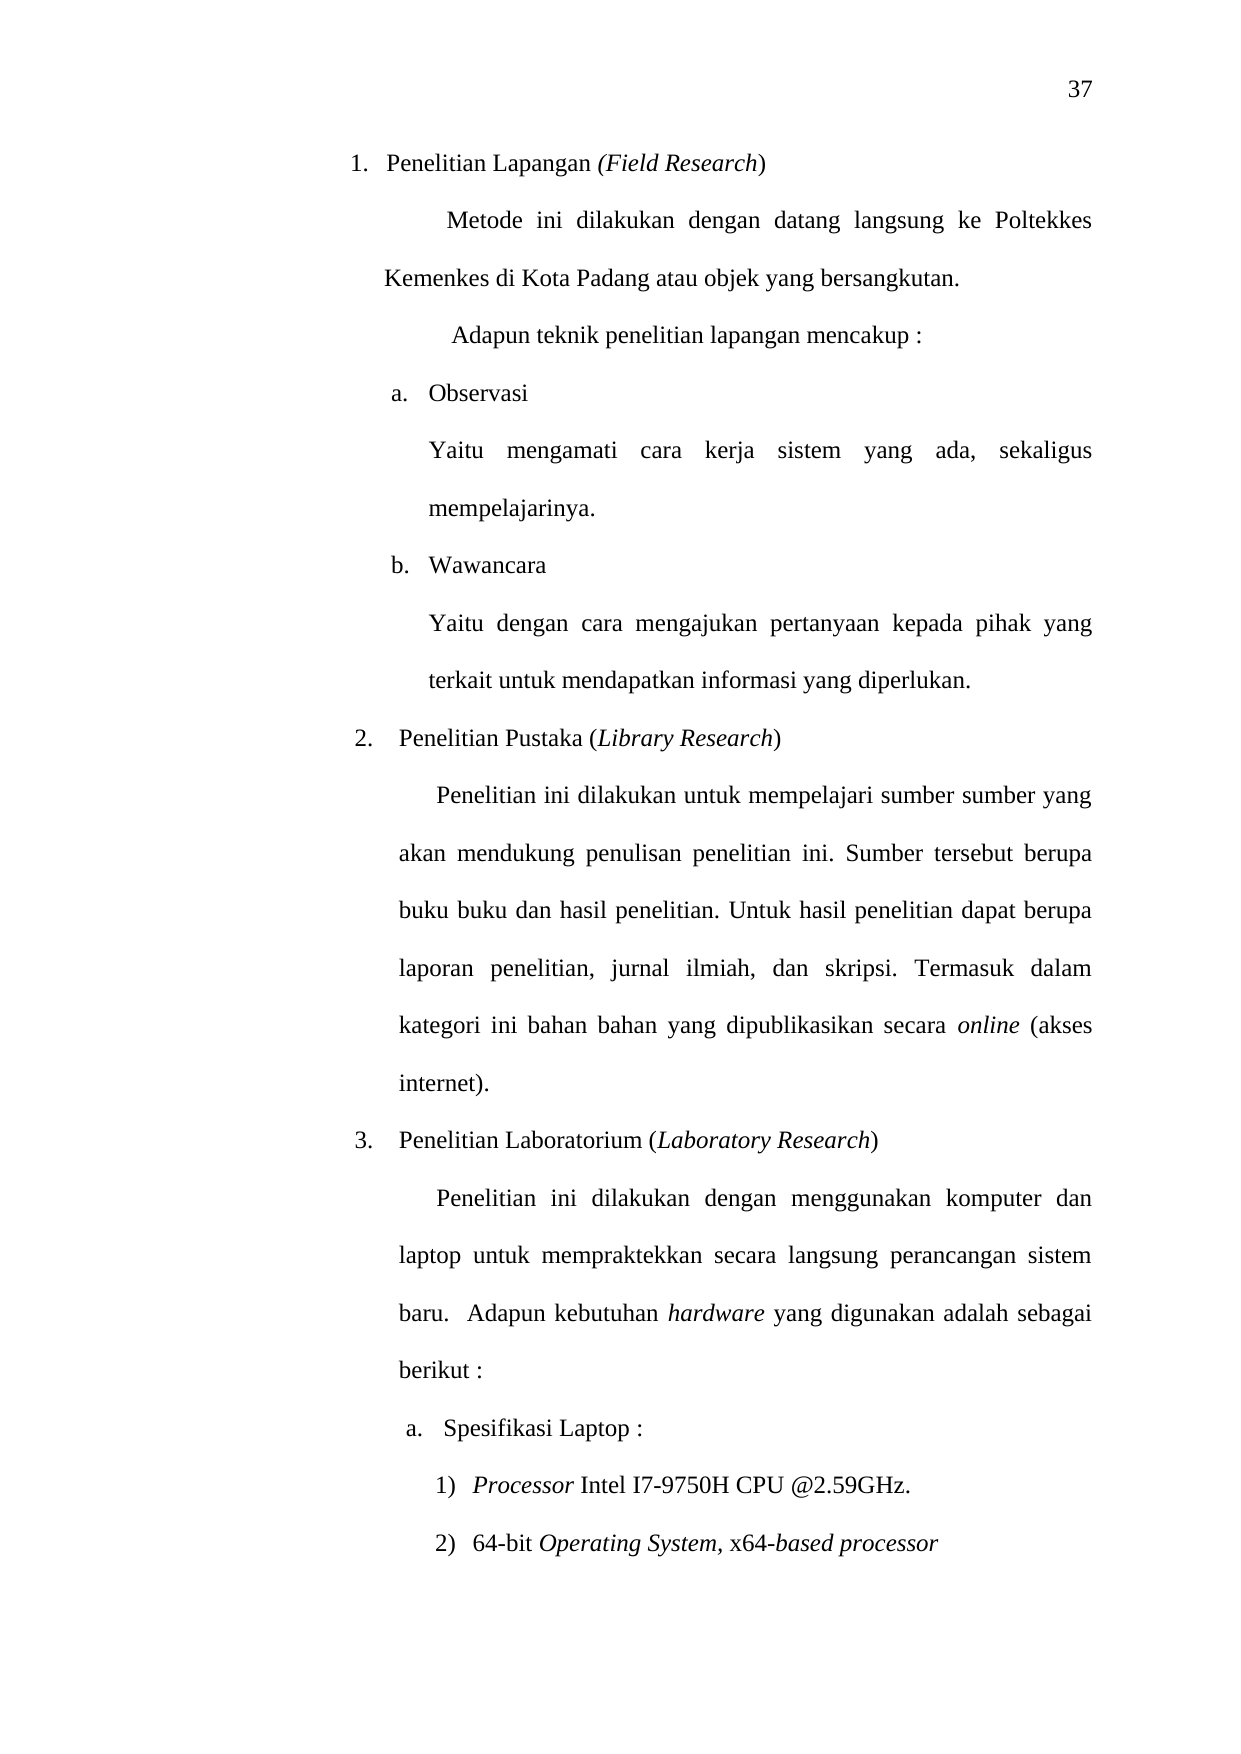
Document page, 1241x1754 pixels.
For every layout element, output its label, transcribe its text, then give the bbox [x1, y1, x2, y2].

text Penelitian ini dilakukan dengan menggunakan komputer dan laptop untuk mempraktekkan secara langsung perancangan sistem baru. Adapun kebutuhan hardware yang digunakan adalah sebagai berikut : [399, 1183, 1092, 1384]
list Penelitian Laboratorium (Laboratory Research) [354, 1125, 1092, 1154]
list Penelitian Lapangan (Field Research) [350, 148, 1092, 176]
list Penelitian ini dilakukan untuk mempelajari sumber sumber yang akan mendukung penulisan penelitian ini. Sumber tersebut berupa buku buku dan hasil penelitian. Untuk hasil penelitian dapat berupa laporan penelitian, jurnal ilmiah, dan skripsi. Termasuk dalam kategori ini bahan bahan yang dipublikasikan secara online (akses internet). [399, 780, 1092, 1096]
list Processor Intel I7-9750H CPU @2.59GHz. [435, 1470, 1092, 1499]
text Yaitu mengamati cara kerja sistem yang ada, sekaligus mempelajarinya. [428, 435, 1092, 521]
list Penelitian Pustaka (Library Research) [354, 723, 1092, 751]
text Yaitu dengan cara mengajukan pertanyaan kepada pihak yang terkait untuk mendapatkan informasi yang diperlukan. [428, 608, 1092, 694]
list Wawancara [391, 550, 1092, 579]
list 64-bit Operating System, x64-based processor [435, 1528, 1092, 1556]
list Observasi [391, 378, 1092, 406]
text Adapun teknik penelitian lapangan mencakup : [413, 320, 1092, 349]
text Metode ini dilakukan dengan datang langsung ke Poltekkes Kemenkes di Kota Padang atau objek yang bersangkutan. [384, 205, 1092, 291]
list Spesifikasi Laptop : [406, 1413, 1092, 1441]
